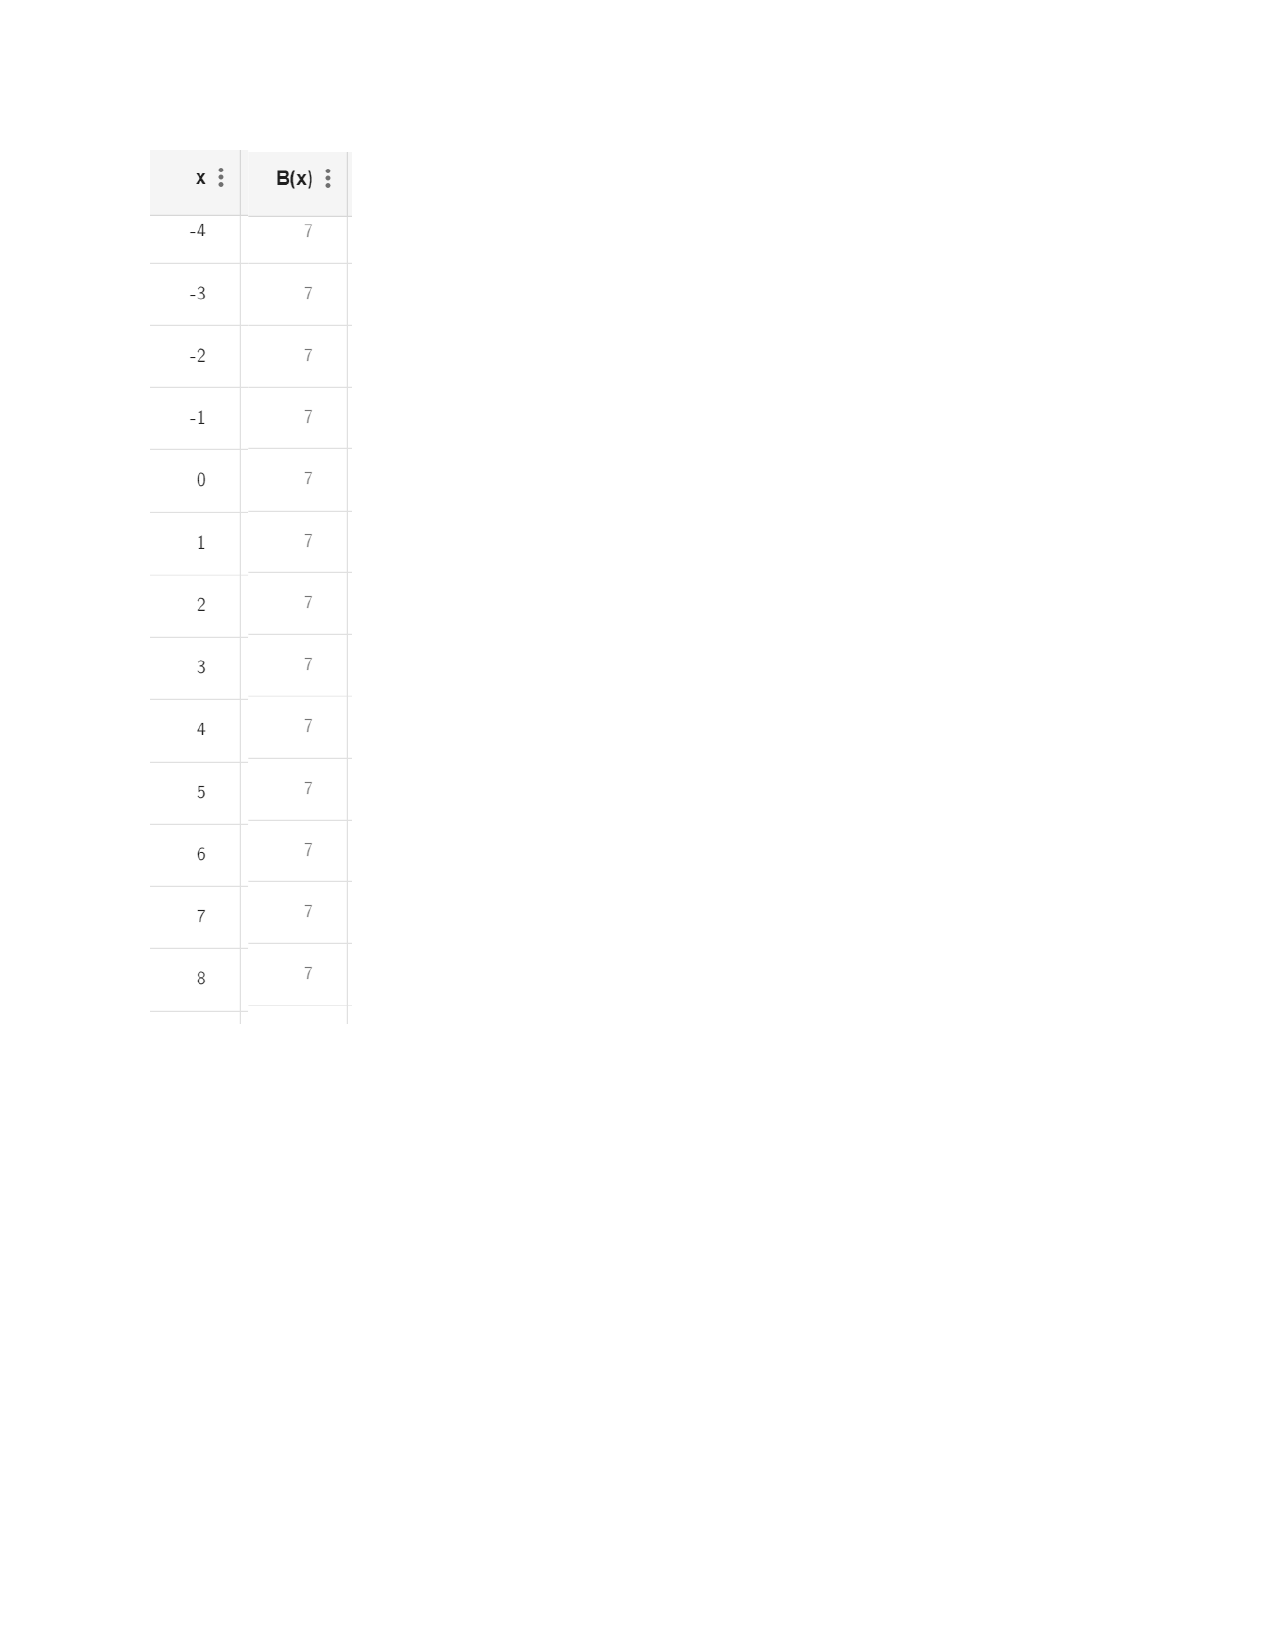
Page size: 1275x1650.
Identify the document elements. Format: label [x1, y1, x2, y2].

picture [150, 150, 352, 1024]
